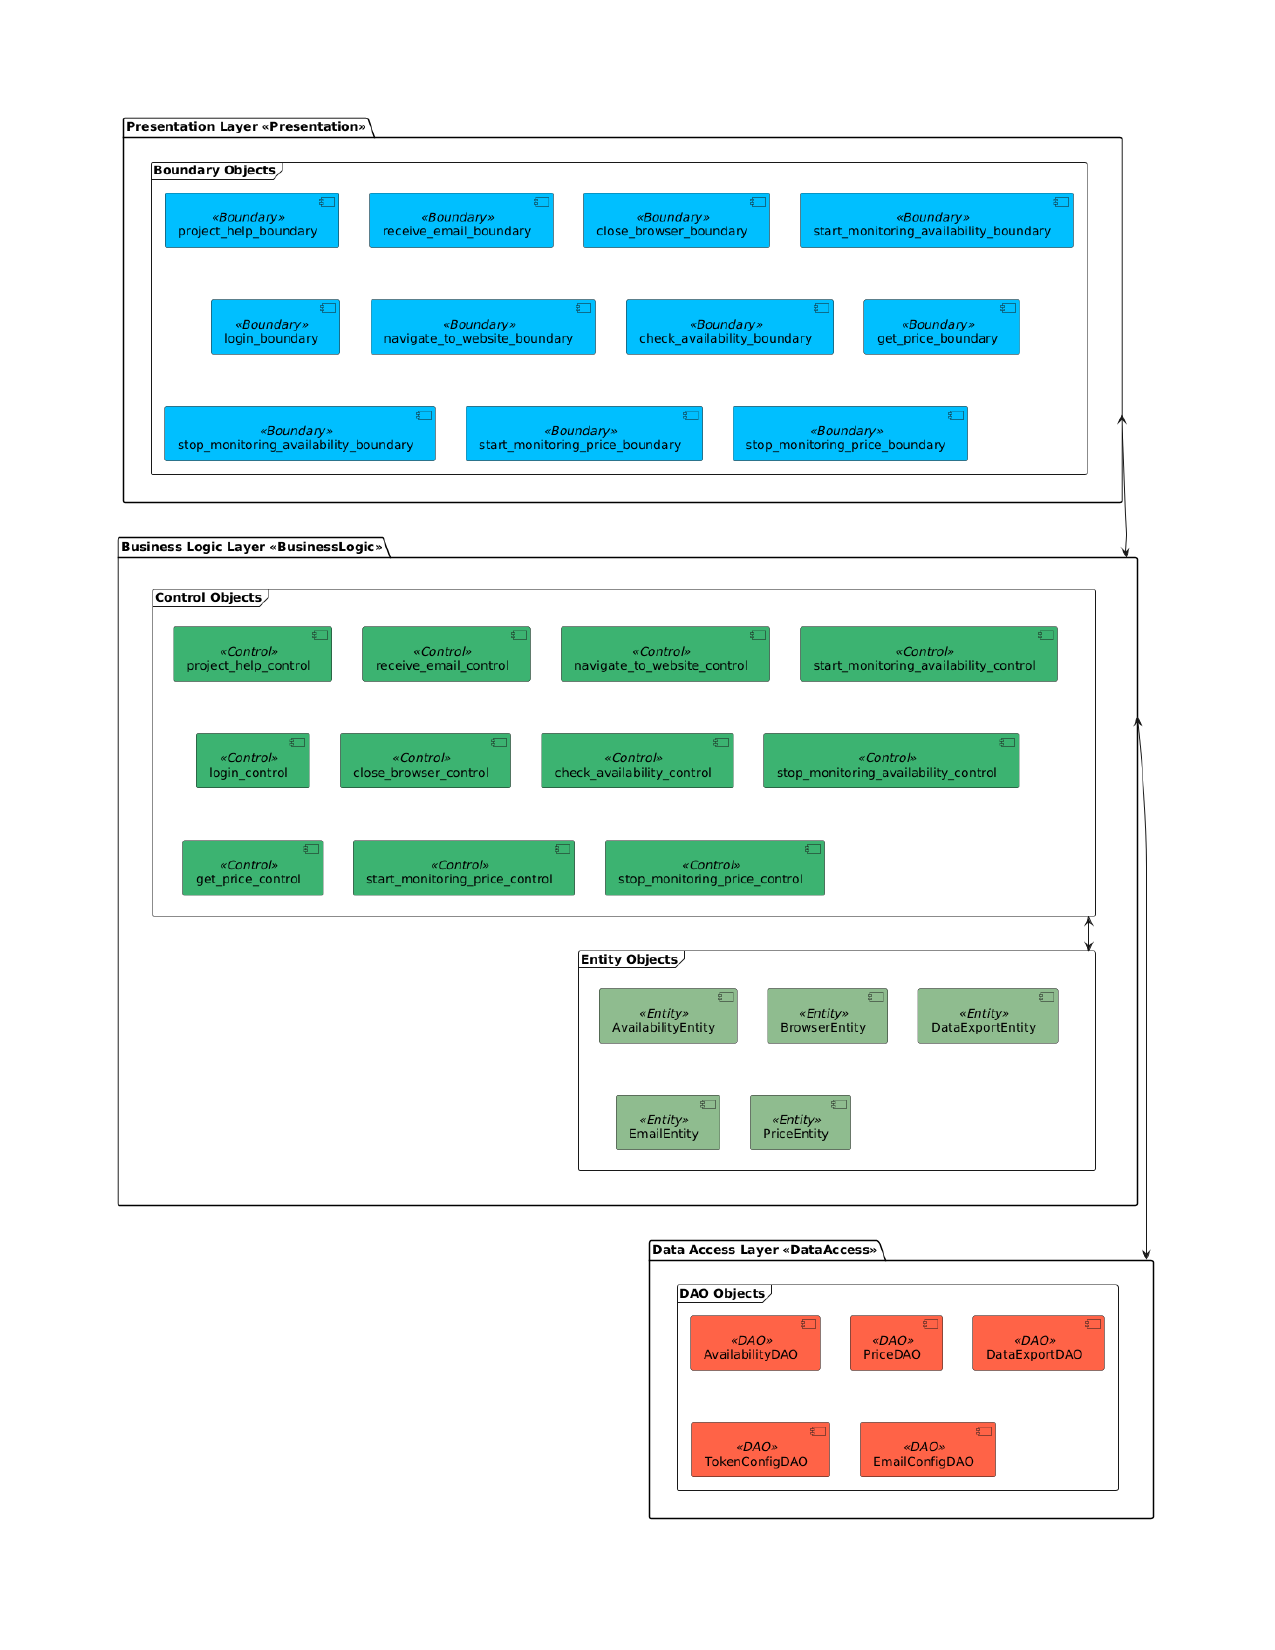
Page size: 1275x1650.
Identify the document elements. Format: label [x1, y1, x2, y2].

picture [112, 112, 1163, 1523]
